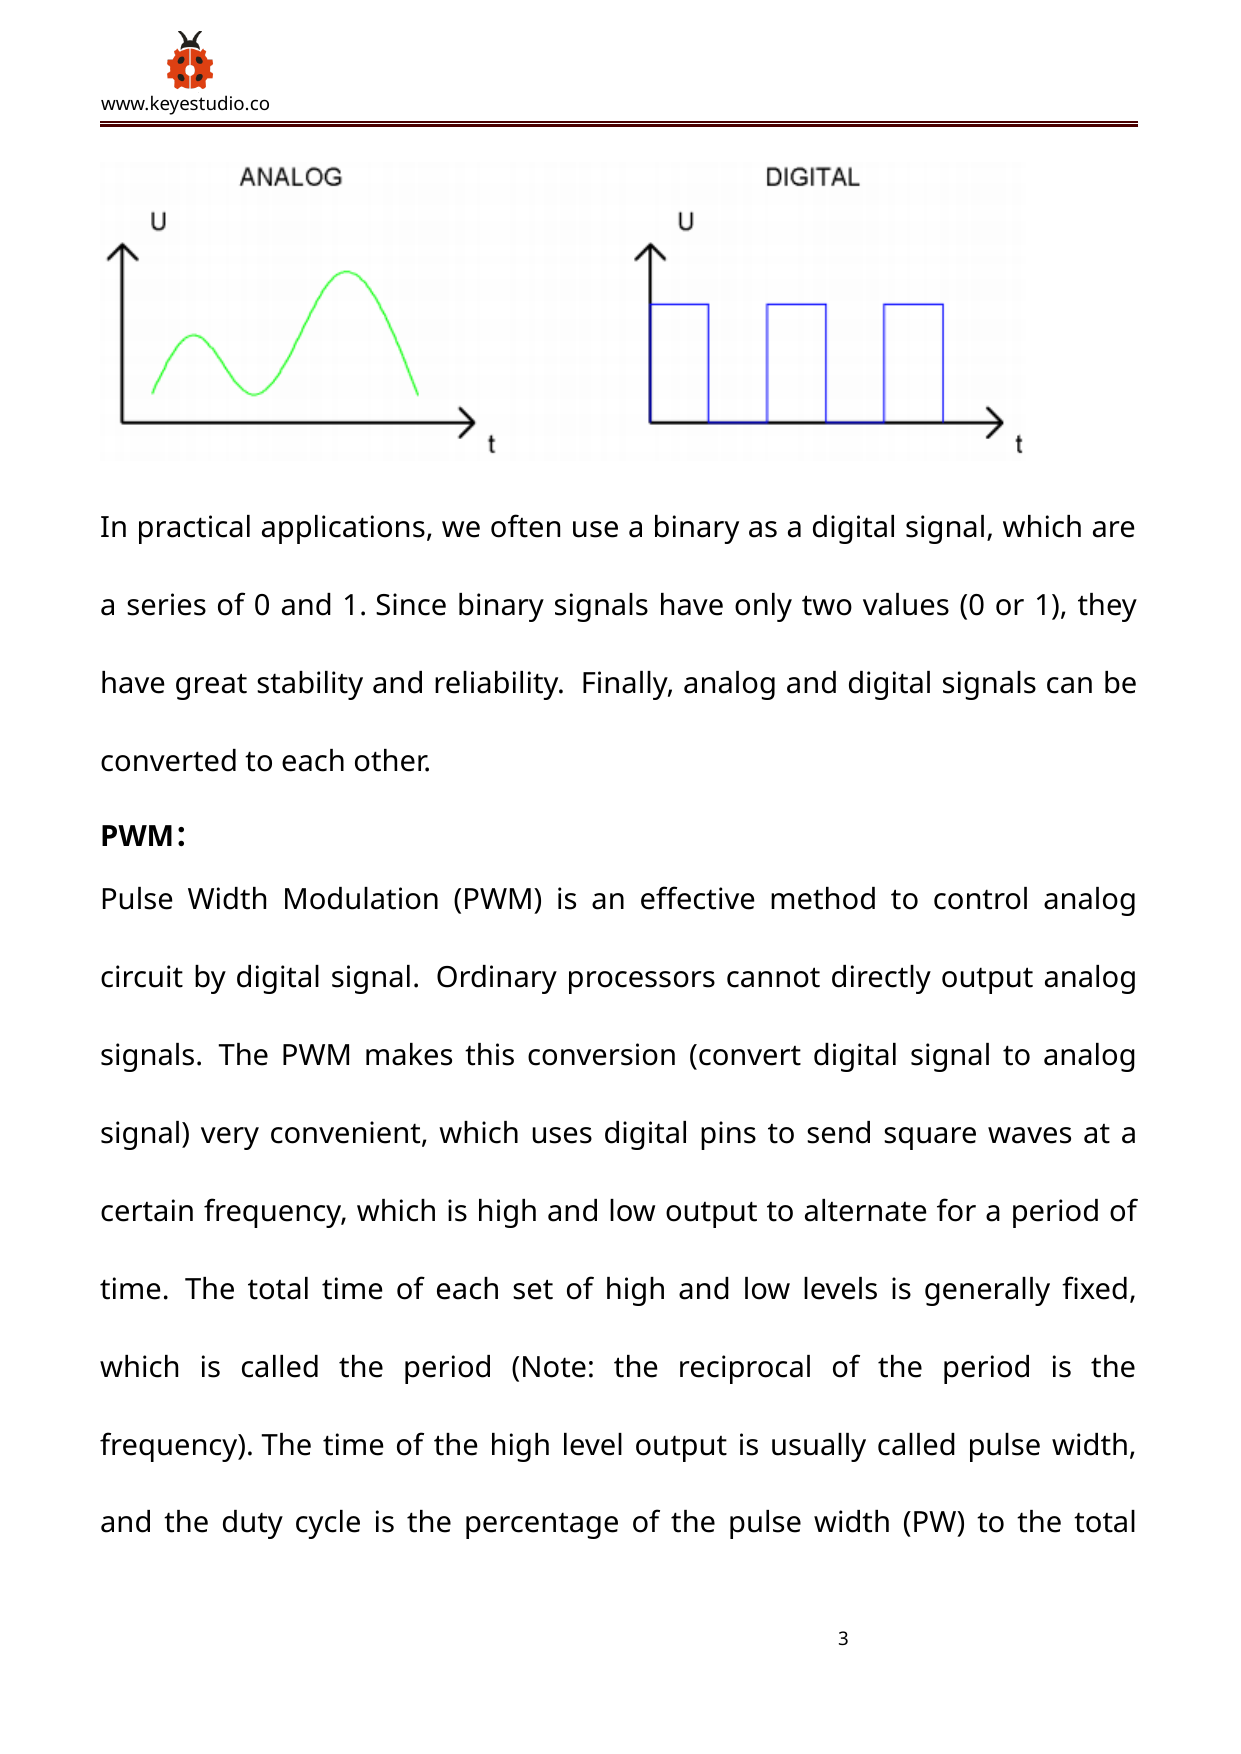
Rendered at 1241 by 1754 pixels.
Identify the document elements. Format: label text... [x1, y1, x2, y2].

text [100, 866, 1138, 1554]
text In practical applications, we often use a binary as a digital signal, which are a series of 0 and 1. Since binary signals have only two values (0 or 1), they have great stability and reliability. Finally, analog and digital signals can be converted to each other. [100, 494, 1138, 793]
picture [155, 31, 231, 93]
text PWM： [100, 801, 1138, 866]
picture [100, 162, 1027, 461]
